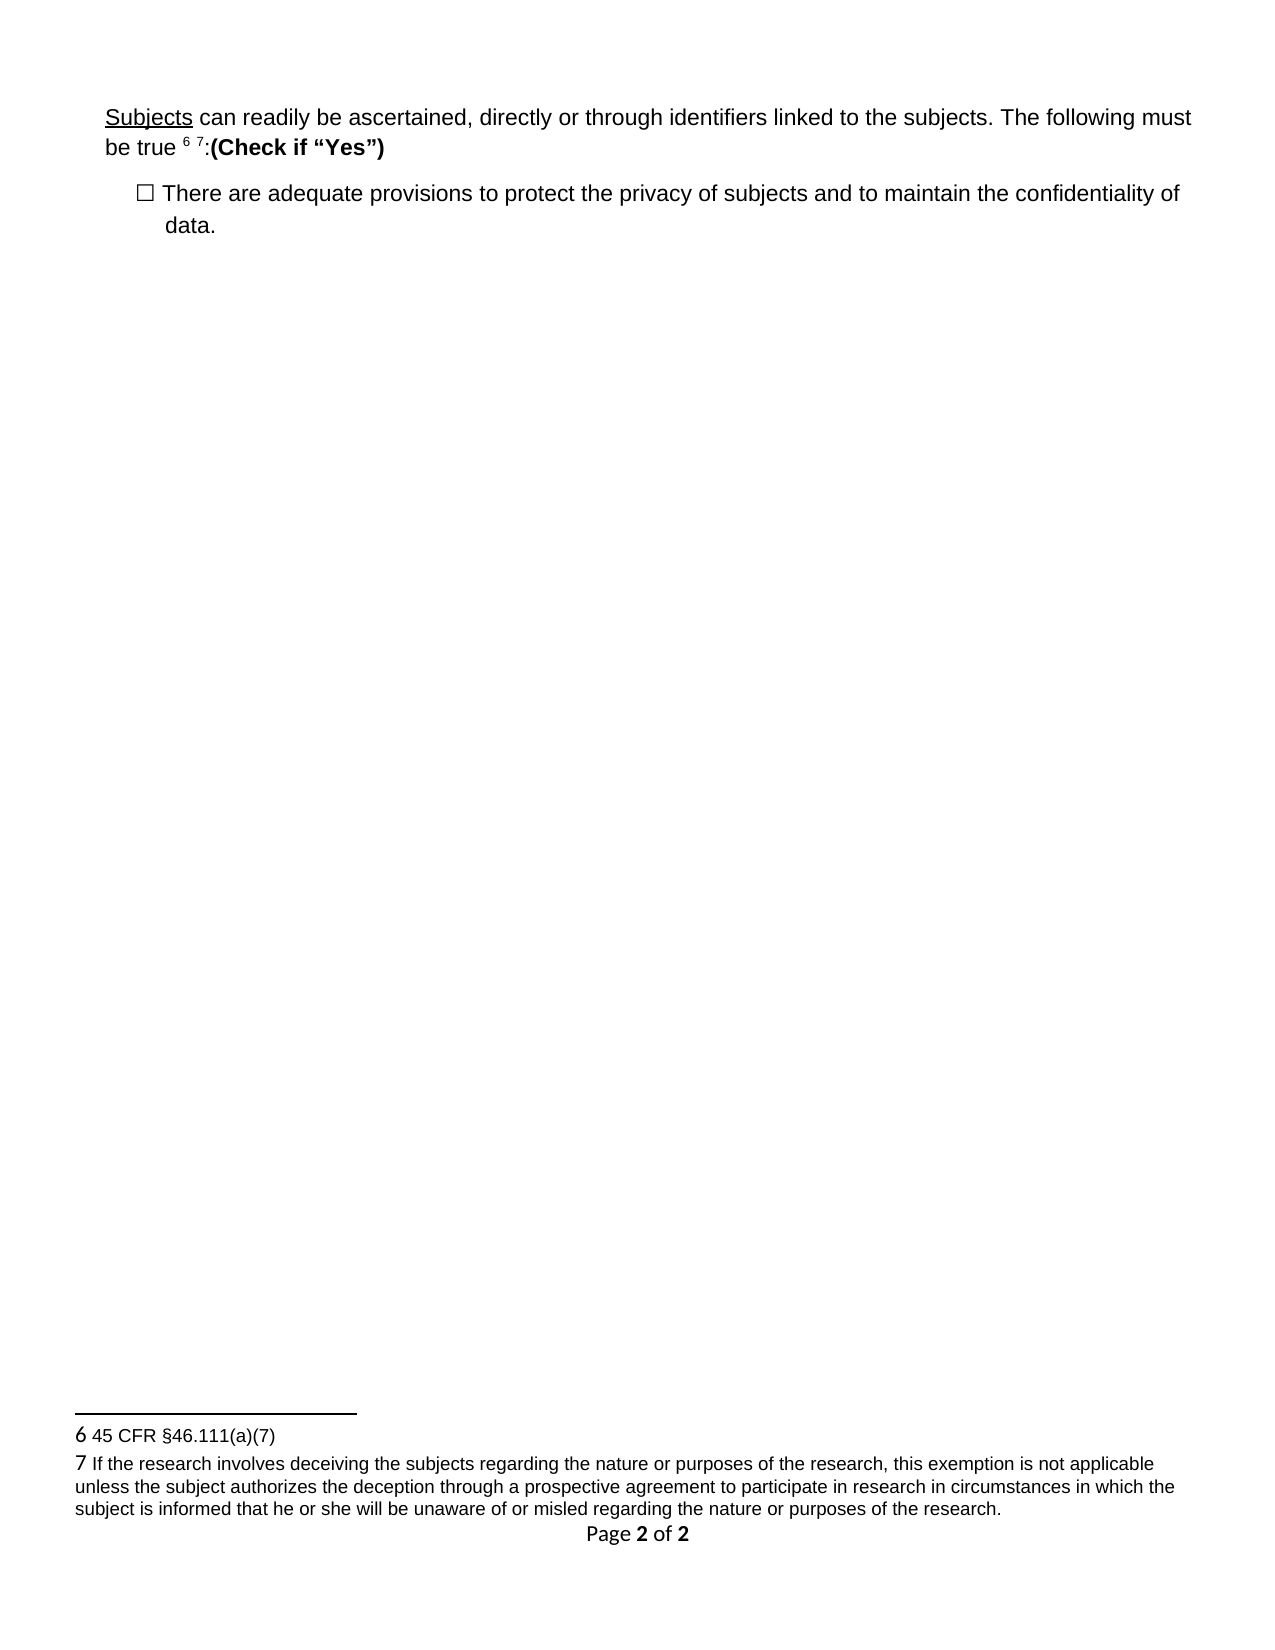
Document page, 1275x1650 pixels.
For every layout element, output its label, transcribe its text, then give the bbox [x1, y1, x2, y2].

text Category 3 (i)(C): Research involving benign behavioral Interventions in conjunction with the collection of information from an adult subject through verbal or written responses (including data entry) or audiovisual recording if the subject prospectively agrees to the Intervention and information collection and the information obtained is recorded by the investigator in such a manner that the identity of the Human Subjects can readily be ascertained, directly or through identifiers linked to the subjects. The following must be true :(Check if “Yes”) [75, 104, 1200, 160]
text There are adequate provisions to protect the privacy of subjects and to maintain the confidentiality of data. [135, 177, 1200, 238]
